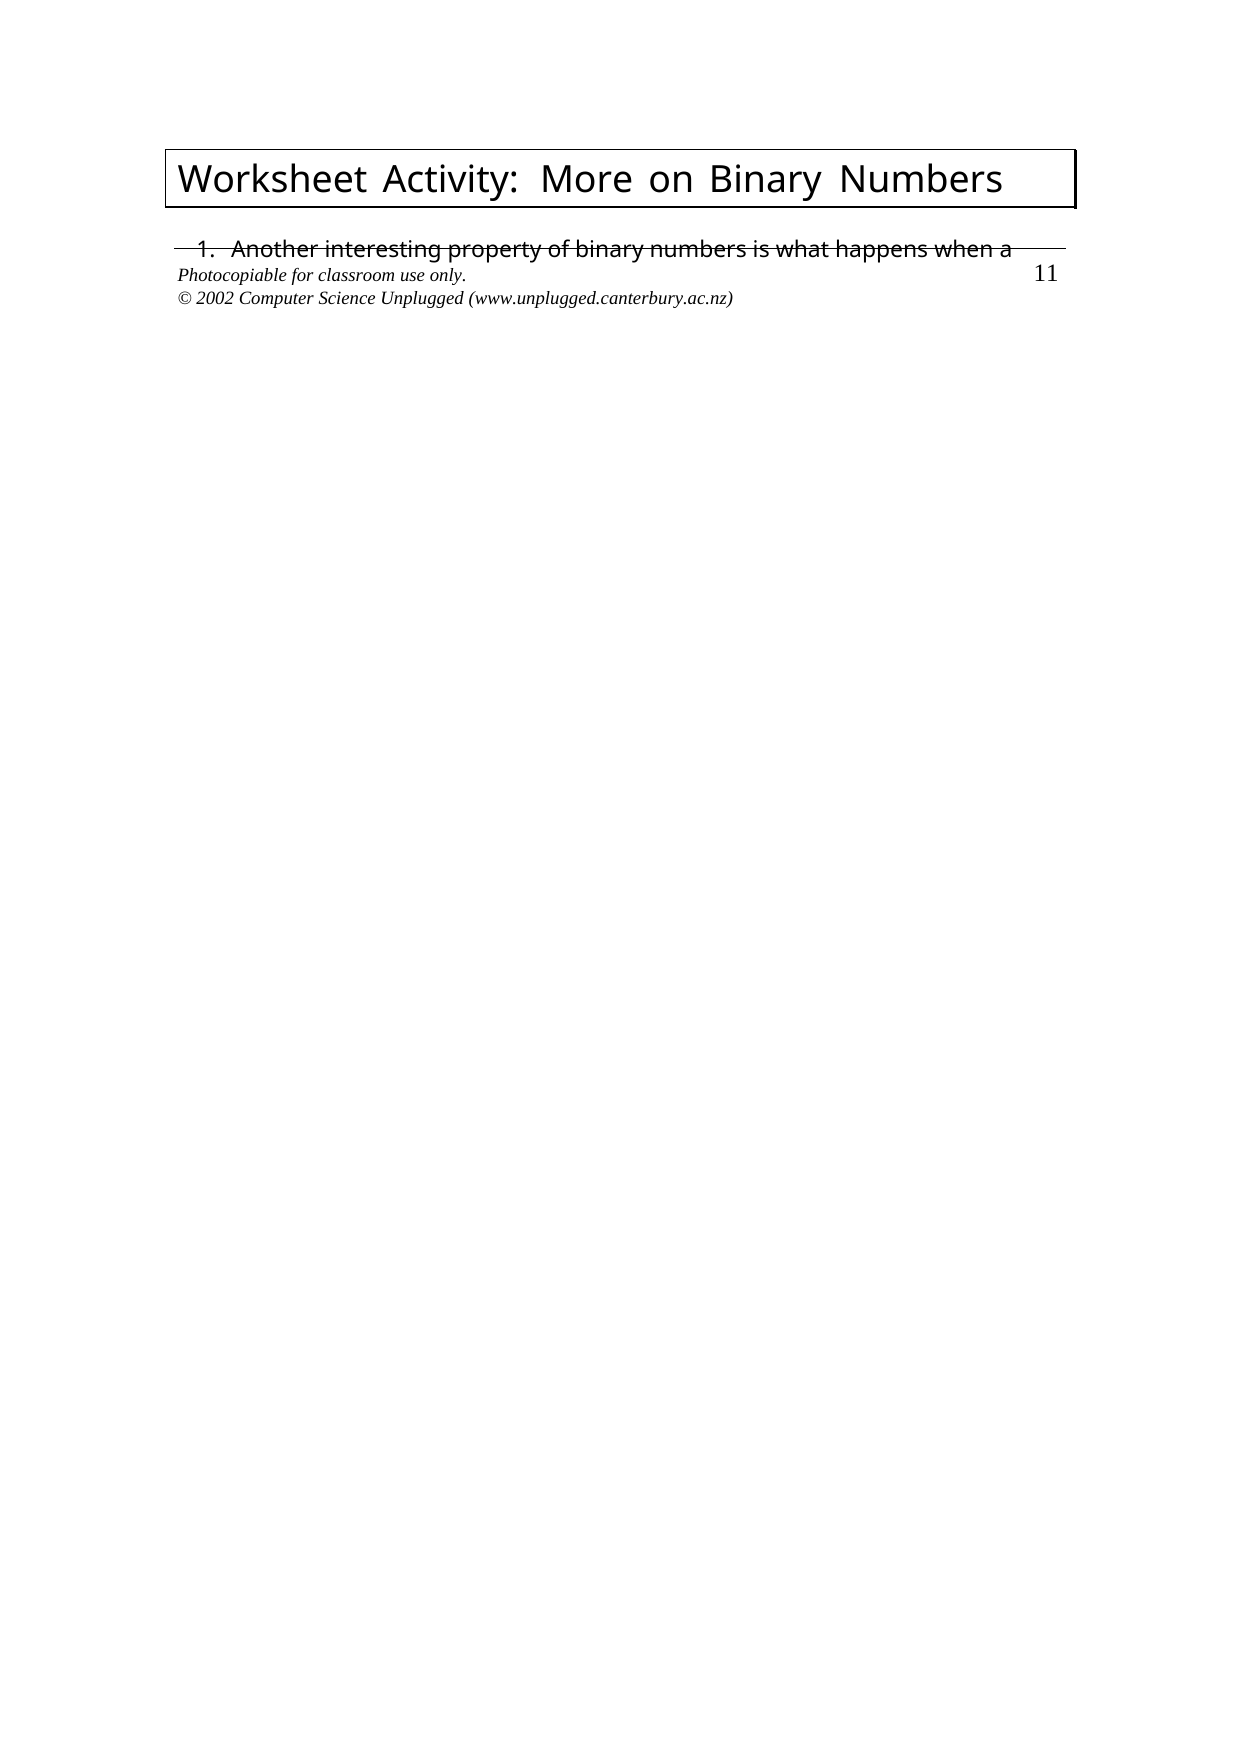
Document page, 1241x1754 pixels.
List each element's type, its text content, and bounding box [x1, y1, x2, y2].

text Photocopiable for classroom use only. 11 [177, 258, 1092, 287]
text © 2002 Computer Science Unplugged (www.unplugged.canterbury.ac.nz) [177, 287, 1092, 308]
